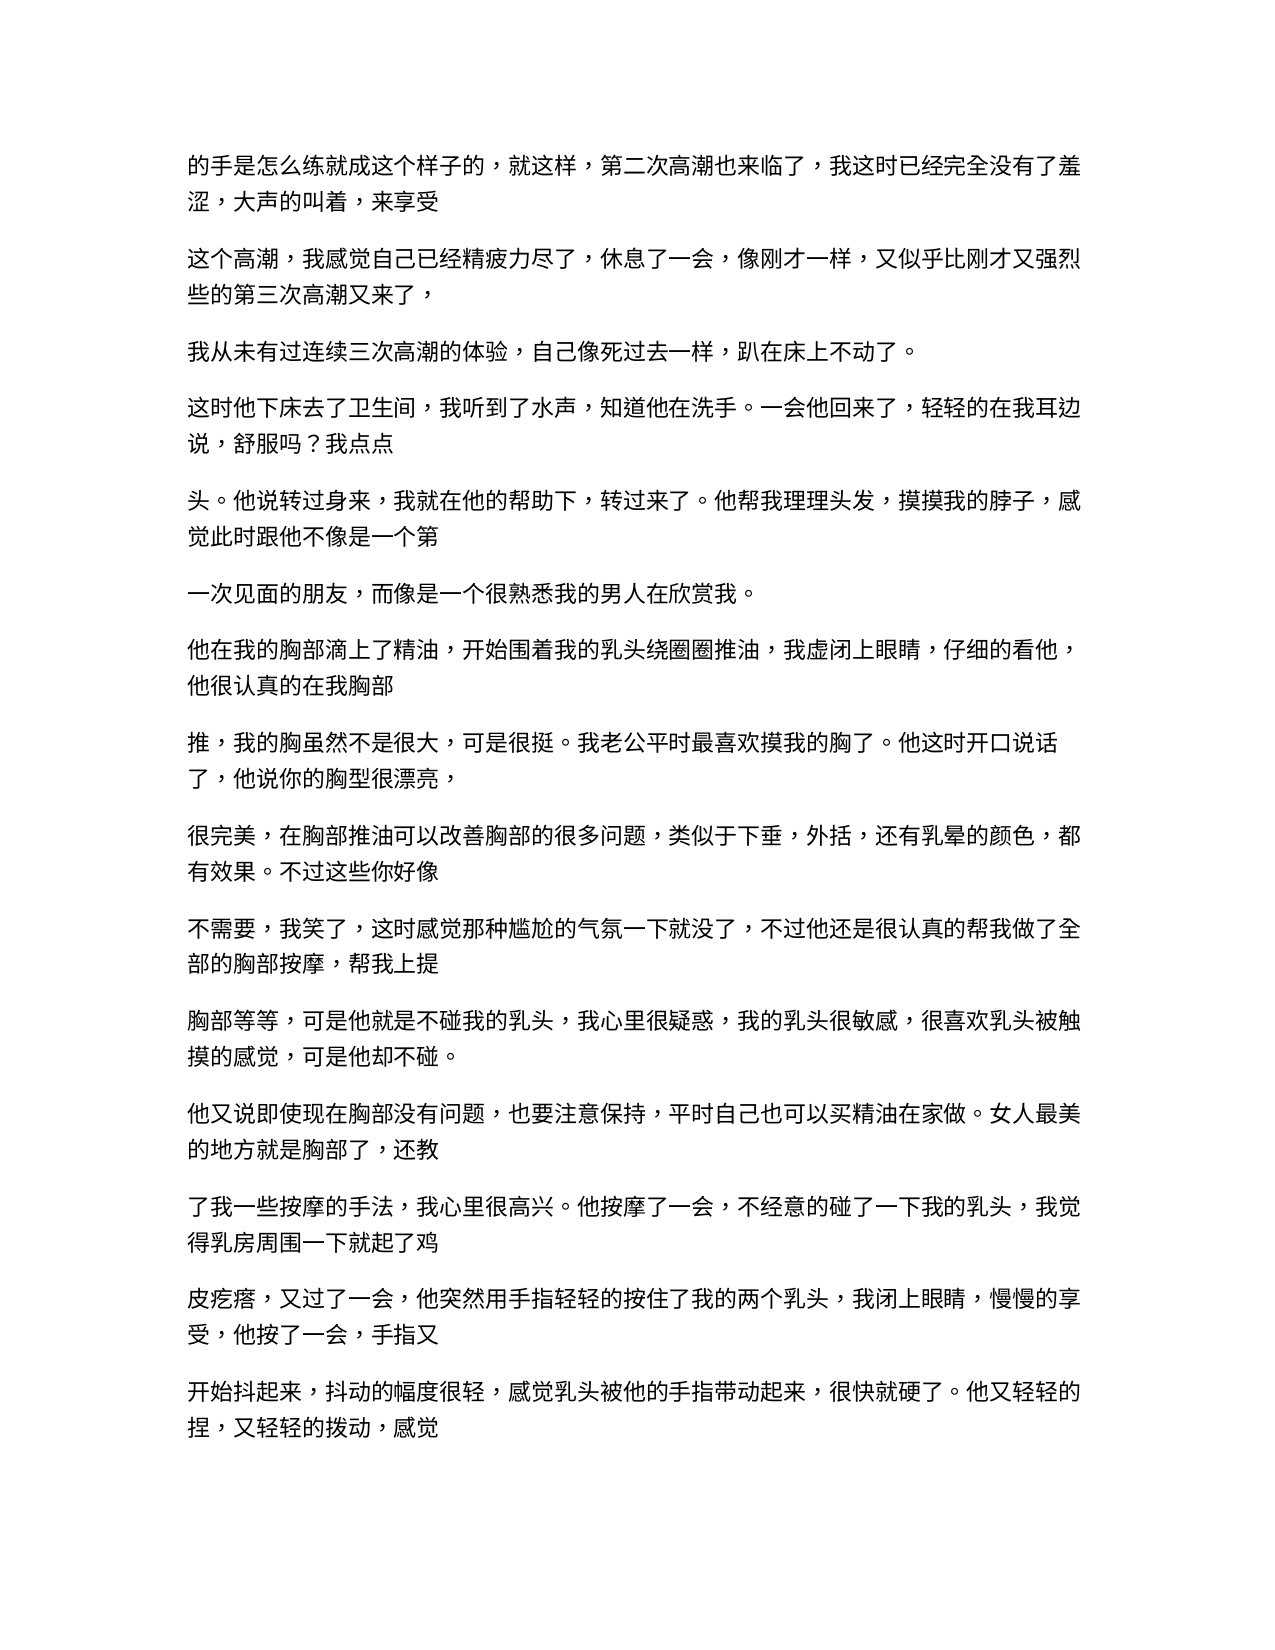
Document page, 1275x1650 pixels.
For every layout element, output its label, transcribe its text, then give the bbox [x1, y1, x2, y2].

text 开始抖起来，抖动的幅度很轻，感觉乳头被他的手指带动起来，很快就硬了。他又轻轻的捏，又轻轻的拨动，感觉 [187, 1376, 1087, 1443]
text 很完美，在胸部推油可以改善胸部的很多问题，类似于下垂，外括，还有乳晕的颜色，都有效果。不过这些你好像 [187, 820, 1087, 887]
text 不需要，我笑了，这时感觉那种尴尬的气氛一下就没了，不过他还是很认真的帮我做了全部的胸部按摩，帮我上提 [187, 912, 1087, 980]
text 头。他说转过身来，我就在他的帮助下，转过来了。他帮我理理头发，摸摸我的脖子，感觉此时跟他不像是一个第 [187, 485, 1087, 552]
text 皮疙瘩，又过了一会，他突然用手指轻轻的按住了我的两个乳头，我闭上眼睛，慢慢的享受，他按了一会，手指又 [187, 1283, 1087, 1351]
text 了我一些按摩的手法，我心里很高兴。他按摩了一会，不经意的碰了一下我的乳头，我觉得乳房周围一下就起了鸡 [187, 1191, 1087, 1258]
text 他在我的胸部滴上了精油，开始围着我的乳头绕圈圈推油，我虚闭上眼睛，仔细的看他，他很认真的在我胸部 [187, 634, 1087, 702]
text 我从未有过连续三次高潮的体验，自己像死过去一样，趴在床上不动了。 [187, 335, 1087, 367]
text 的手是怎么练就成这个样子的，就这样，第二次高潮也来临了，我这时已经完全没有了羞涩，大声的叫着，来享受 [187, 150, 1087, 217]
text 推，我的胸虽然不是很大，可是很挺。我老公平时最喜欢摸我的胸了。他这时开口说话了，他说你的胸型很漂亮， [187, 727, 1087, 794]
text 胸部等等，可是他就是不碰我的乳头，我心里很疑惑，我的乳头很敏感，很喜欢乳头被触摸的感觉，可是他却不碰。 [187, 1005, 1087, 1072]
text 这个高潮，我感觉自己已经精疲力尽了，休息了一会，像刚才一样，又似乎比刚才又强烈些的第三次高潮又来了， [187, 243, 1087, 310]
text 一次见面的朋友，而像是一个很熟悉我的男人在欣赏我。 [187, 578, 1087, 609]
text 这时他下床去了卫生间，我听到了水声，知道他在洗手。一会他回来了，轻轻的在我耳边说，舒服吗？我点点 [187, 392, 1087, 459]
text 他又说即使现在胸部没有问题，也要注意保持，平时自己也可以买精油在家做。女人最美的地方就是胸部了，还教 [187, 1098, 1087, 1165]
